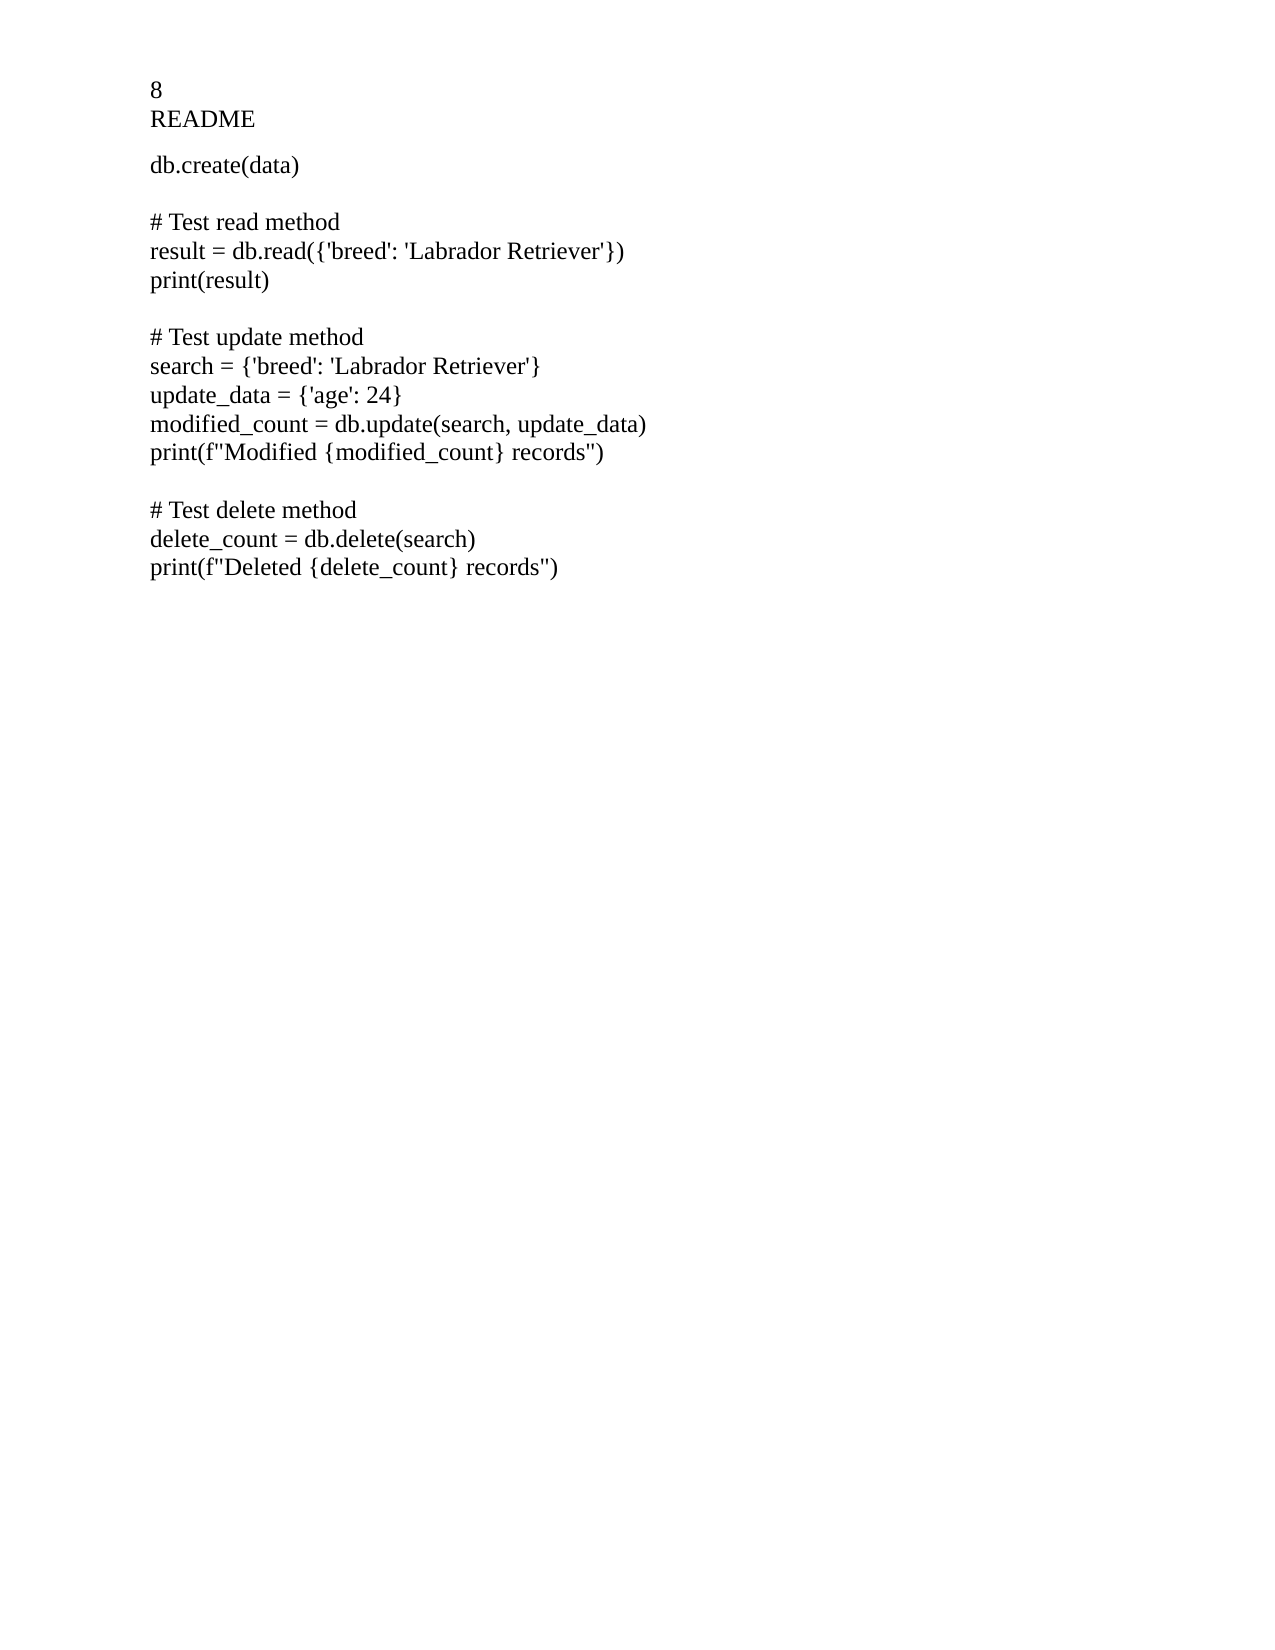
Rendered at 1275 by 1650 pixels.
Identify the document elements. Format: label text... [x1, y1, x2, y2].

text result = db.read({'breed': 'Labrador Retriever'}) [150, 236, 1125, 265]
text update_data = {'age': 24} [150, 380, 1125, 409]
text db.create(data) [150, 150, 1125, 179]
text # Test delete method [150, 495, 1125, 524]
text delete_count = db.delete(search) [150, 524, 1125, 552]
text print(result) [150, 265, 1125, 294]
text # Test update method [150, 322, 1125, 351]
text print(f"Modified {modified_count} records") [150, 437, 1125, 466]
text print(f"Deleted {delete_count} records") [150, 552, 1125, 581]
text # Test read method [150, 207, 1125, 236]
text search = {'breed': 'Labrador Retriever'} [150, 351, 1125, 380]
text modified_count = db.update(search, update_data) [150, 409, 1125, 437]
